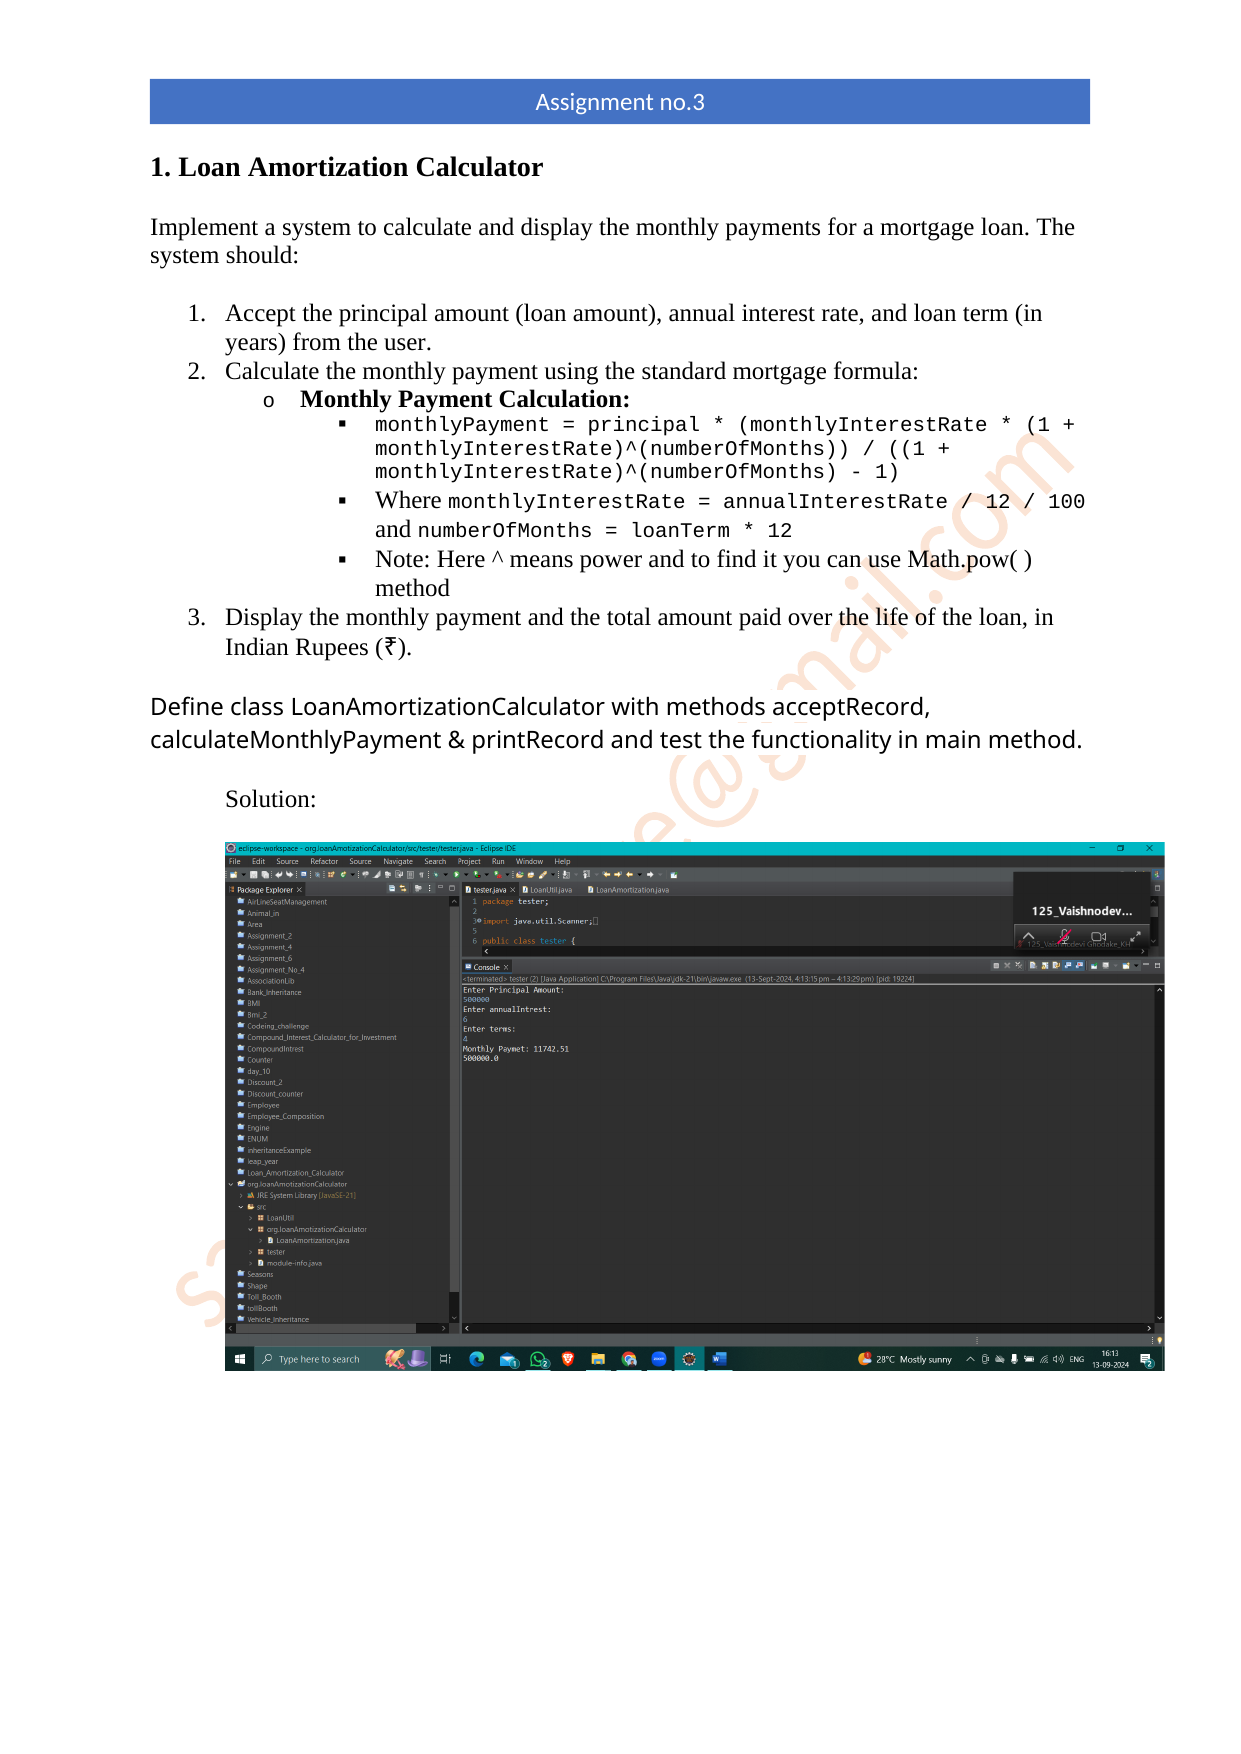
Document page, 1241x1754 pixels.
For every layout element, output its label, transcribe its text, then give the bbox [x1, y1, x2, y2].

text Implement a system to calculate and display the monthly payments for a mortgage loan. The system should: [150, 212, 1090, 269]
list Accept the principal amount (loan amount), annual interest rate, and loan term (in years) from the user. [187, 298, 1090, 356]
list Display the monthly payment and the total amount paid over the life of the loan, in Indian Rupees (₹). [187, 602, 1090, 661]
list Note: Here ^ means power and to find it you can use Math.pow( ) method [337, 544, 1090, 602]
list Where monthlyInterestRate = annualInterestRate / 12 / 100 and numberOfMonths = loanTerm * 12 [337, 485, 1090, 544]
text Define class LoanAmortizationCalculator with methods acceptRecord, calculateMonthlyPayment & printRecord and test the functionality in main method. [150, 690, 1090, 755]
list Monthly Payment Calculation: [262, 384, 1090, 414]
picture [225, 842, 1165, 1371]
list Calculate the monthly payment using the standard mortgage formula: [187, 356, 1090, 384]
text 1. Loan Amortization Calculator [150, 150, 1090, 182]
list monthlyPayment = principal * (monthlyInterestRate * (1 + monthlyInterestRate)^(numberOfMonths)) / ((1 + monthlyInterestRate)^(numberOfMonths) - 1) [337, 414, 1090, 485]
text Solution: [225, 784, 1090, 813]
